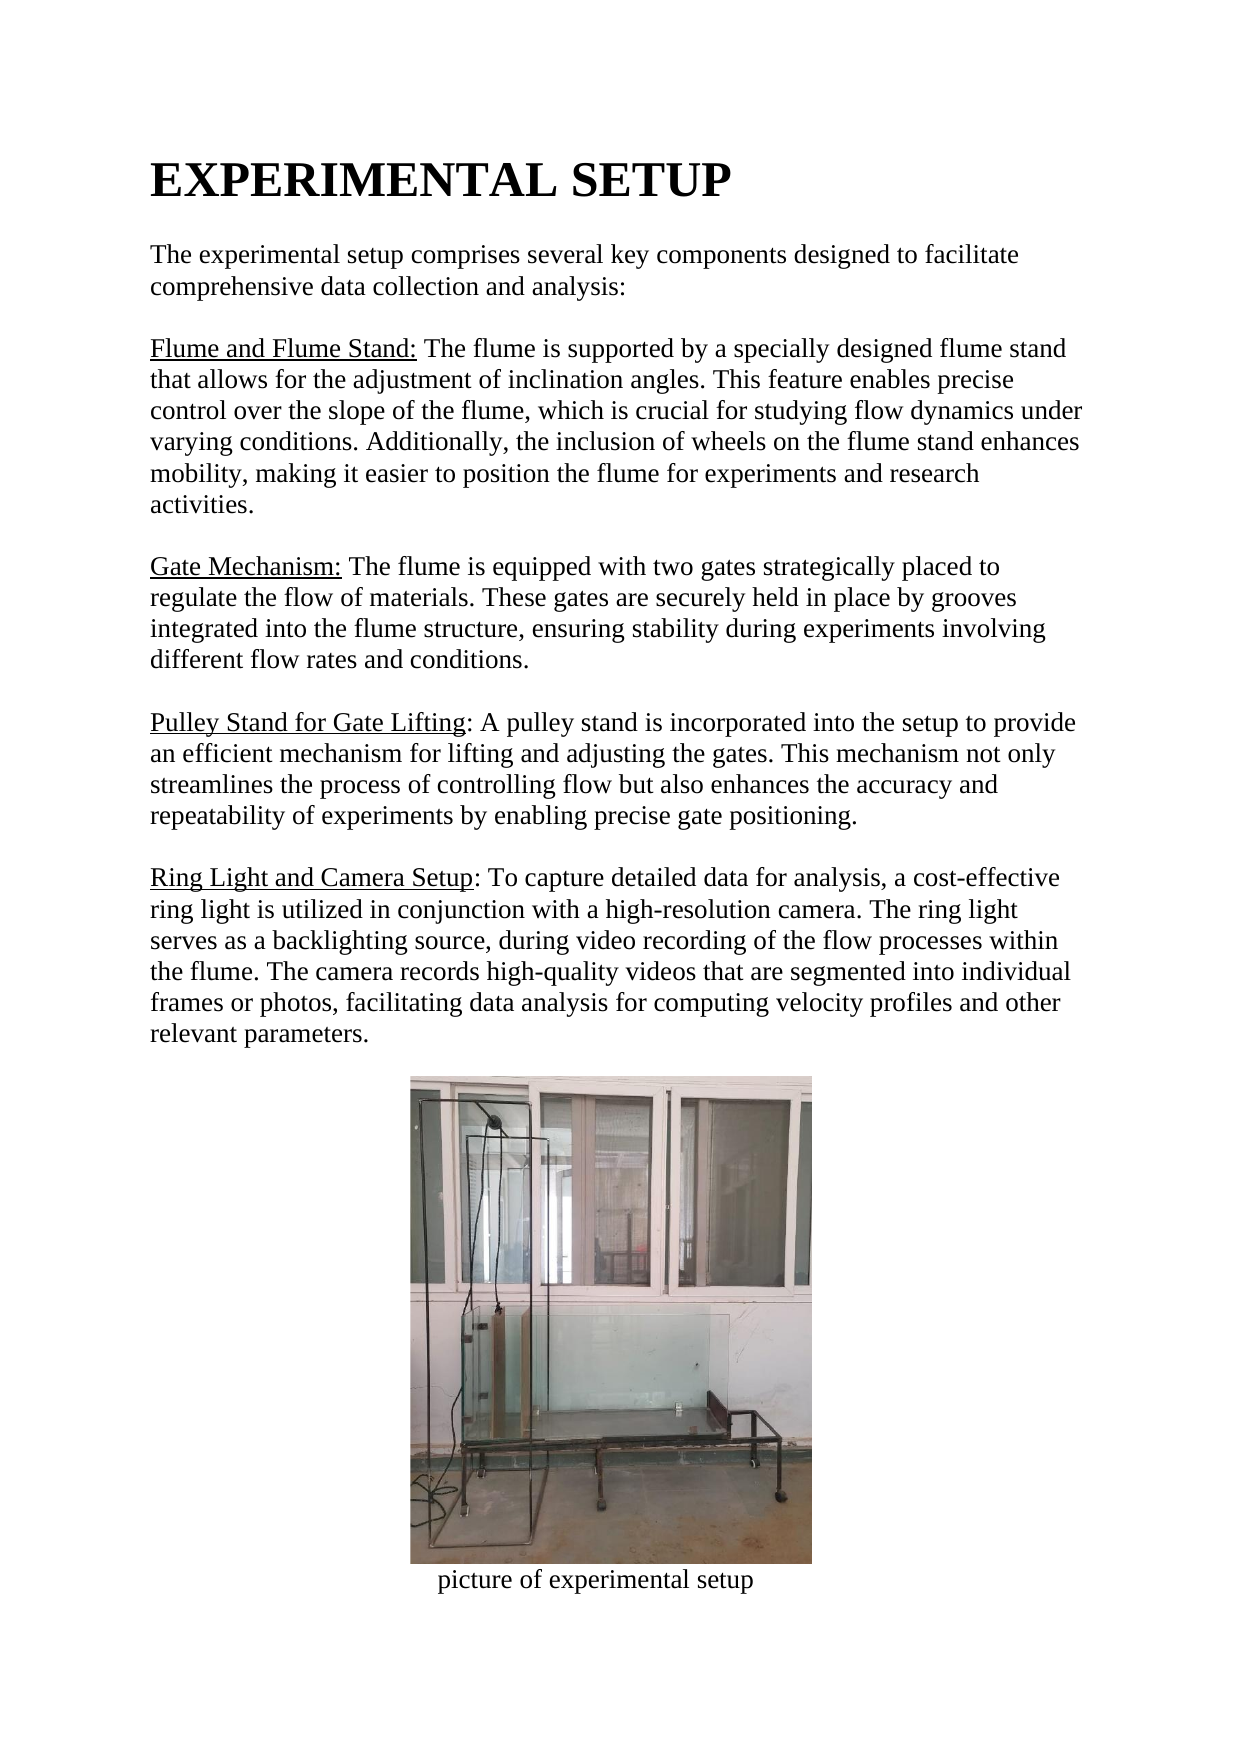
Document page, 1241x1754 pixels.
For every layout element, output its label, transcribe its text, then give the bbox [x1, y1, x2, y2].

text Pulley Stand for Gate Lifting: A pulley stand is incorporated into the setup to provide an efficient mechanism for lifting and adjusting the gates. This mechanism not only streamlines the process of controlling flow but also enhances the accuracy and repeatability of experiments by enabling precise gate positioning. [150, 706, 1090, 830]
text Gate Mechanism: The flume is equipped with two gates strategically placed to regulate the flow of materials. These gates are securely held in place by grooves integrated into the flume structure, ensuring stability during experiments involving different flow rates and conditions. [150, 550, 1090, 675]
text EXPERIMENTAL SETUP [150, 150, 1090, 207]
text Ring Light and Camera Setup: To capture detailed data for analysis, a cost-effective ring light is utilized in conjunction with a high-resolution camera. The ring light serves as a backlighting source, during video recording of the flow processes within the flume. The camera records high-quality videos that are segmented into individual frames or photos, facilitating data analysis for computing velocity profiles and other relevant parameters. [150, 862, 1090, 1048]
text Flume and Flume Stand: The flume is supported by a specially designed flume stand that allows for the adjustment of inclination angles. This feature enables precise control over the slope of the flume, which is crucial for studying flow dynamics under varying conditions. Additionally, the inclusion of wheels on the flume stand enhances mobility, making it easier to position the flume for experiments and research activities. [150, 332, 1090, 519]
text The experimental setup comprises several key components designed to facilitate comprehensive data collection and analysis: [150, 239, 1090, 301]
picture [410, 1076, 812, 1564]
table_header picture of experimental setup [150, 1075, 1090, 1604]
